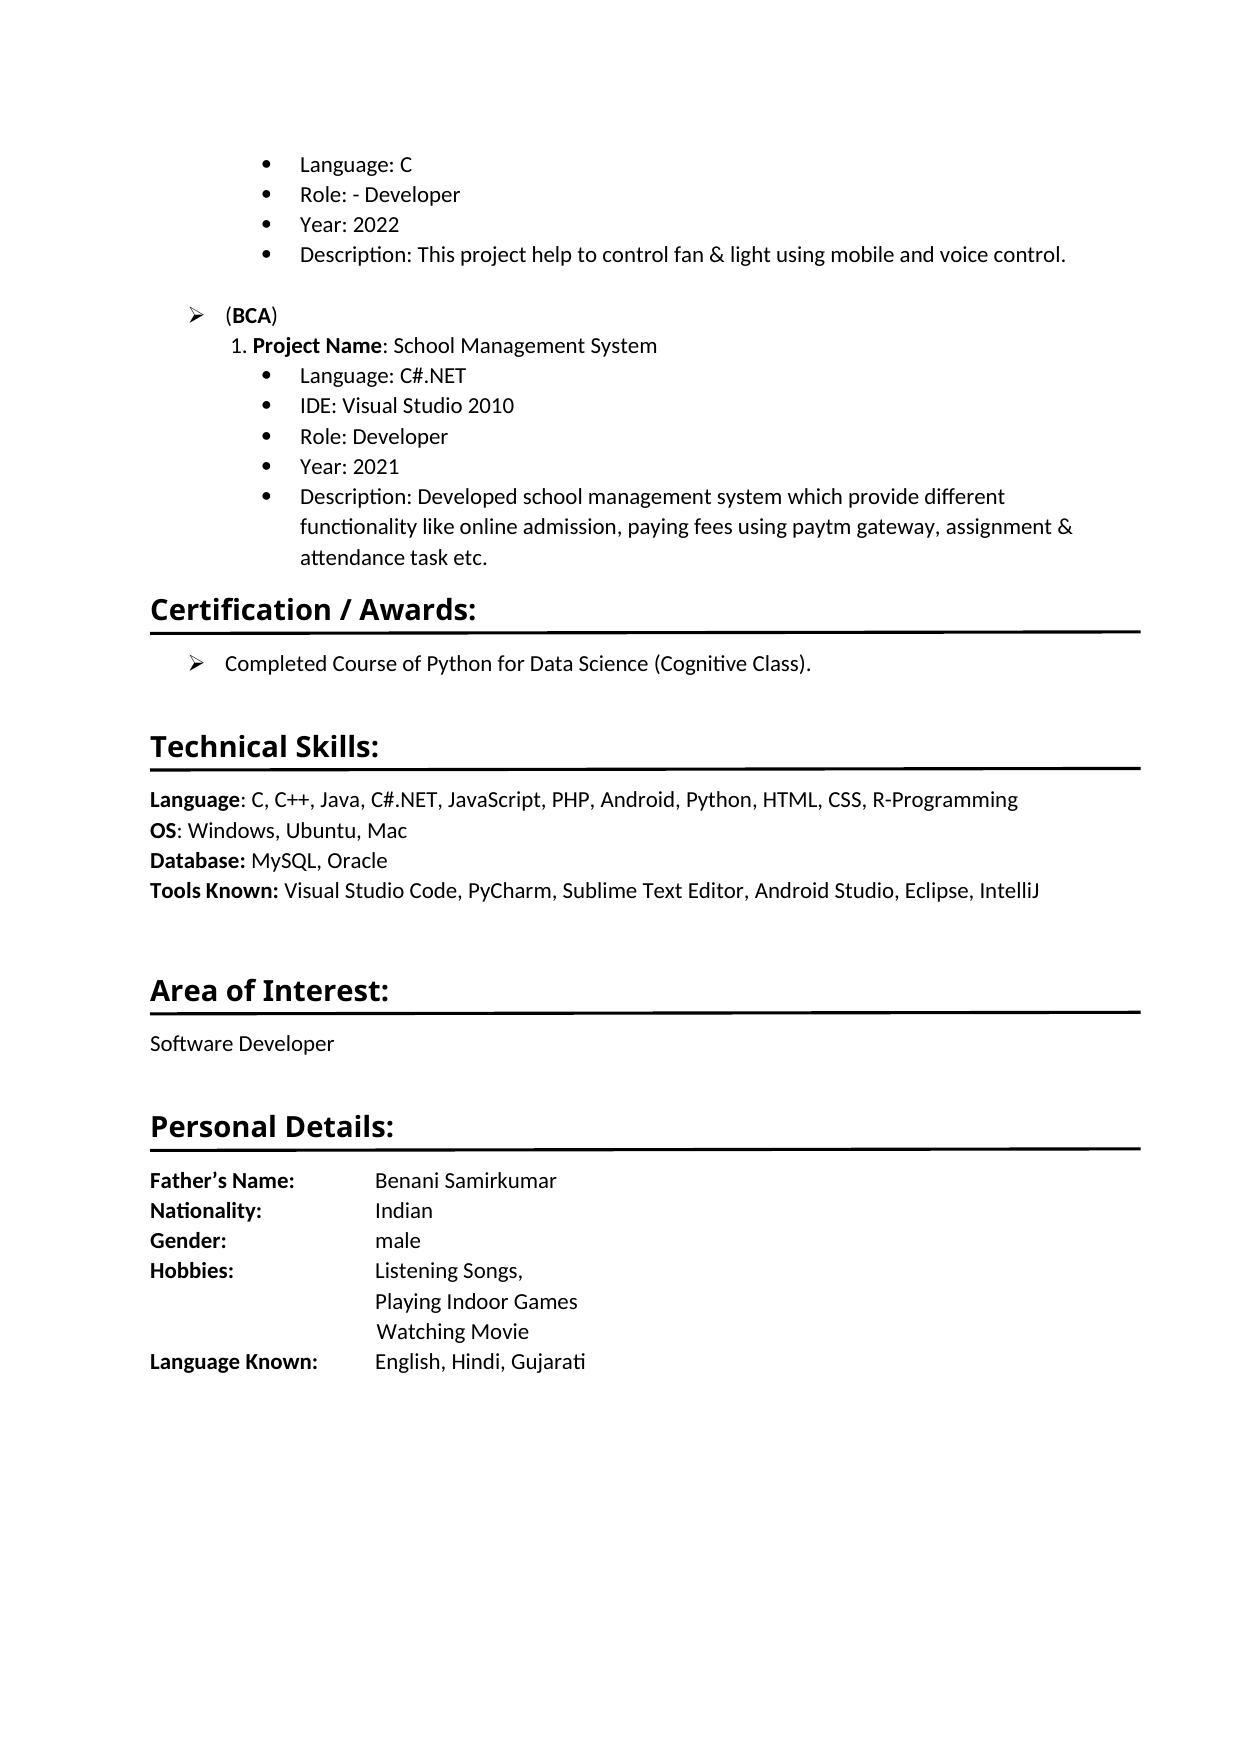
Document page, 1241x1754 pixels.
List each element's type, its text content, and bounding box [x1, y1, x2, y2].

list IDE: Visual Studio 2010 [262, 392, 1090, 420]
text Father’s Name: Benani Samirkumar Nationality: Indian Gender: male Hobbies: Listening Songs, Playing Indoor Games Watching Movie Language Known: English, Hindi, Gujarati [150, 1166, 1090, 1375]
text Technical Skills: [150, 726, 1090, 766]
text Certification / Awards: [150, 589, 1090, 629]
list Year: 2022 [262, 210, 1090, 238]
list Description: Developed school management system which provide different functionality like online admission, paying fees using paytm gateway, assignment & attendance task etc. [262, 482, 1090, 571]
list (BCA) 1. Project Name: School Management System [187, 301, 1090, 359]
list Year: 2021 [262, 452, 1090, 480]
text Software Developer [150, 1029, 1090, 1057]
list Language: C [262, 150, 1090, 178]
text Personal Details: [150, 1107, 1090, 1146]
text Language: C, C++, Java, C#.NET, JavaScript, PHP, Android, Python, HTML, CSS, R-Programming OS: Windows, Ubuntu, Mac Database: MySQL, Oracle Tools Known: Visual Studio Code, PyCharm, Sublime Text Editor, Android Studio, Eclipse, IntelliJ [150, 786, 1090, 904]
list Role: - Developer [262, 180, 1090, 208]
list Description: This project help to control fan & light using mobile and voice control. [262, 241, 1090, 269]
list Language: C#.NET [262, 361, 1090, 389]
list Role: Developer [262, 422, 1090, 450]
text Area of Interest: [150, 970, 1090, 1010]
list Completed Course of Python for Data Science (Cognitive Class). [187, 649, 1090, 677]
